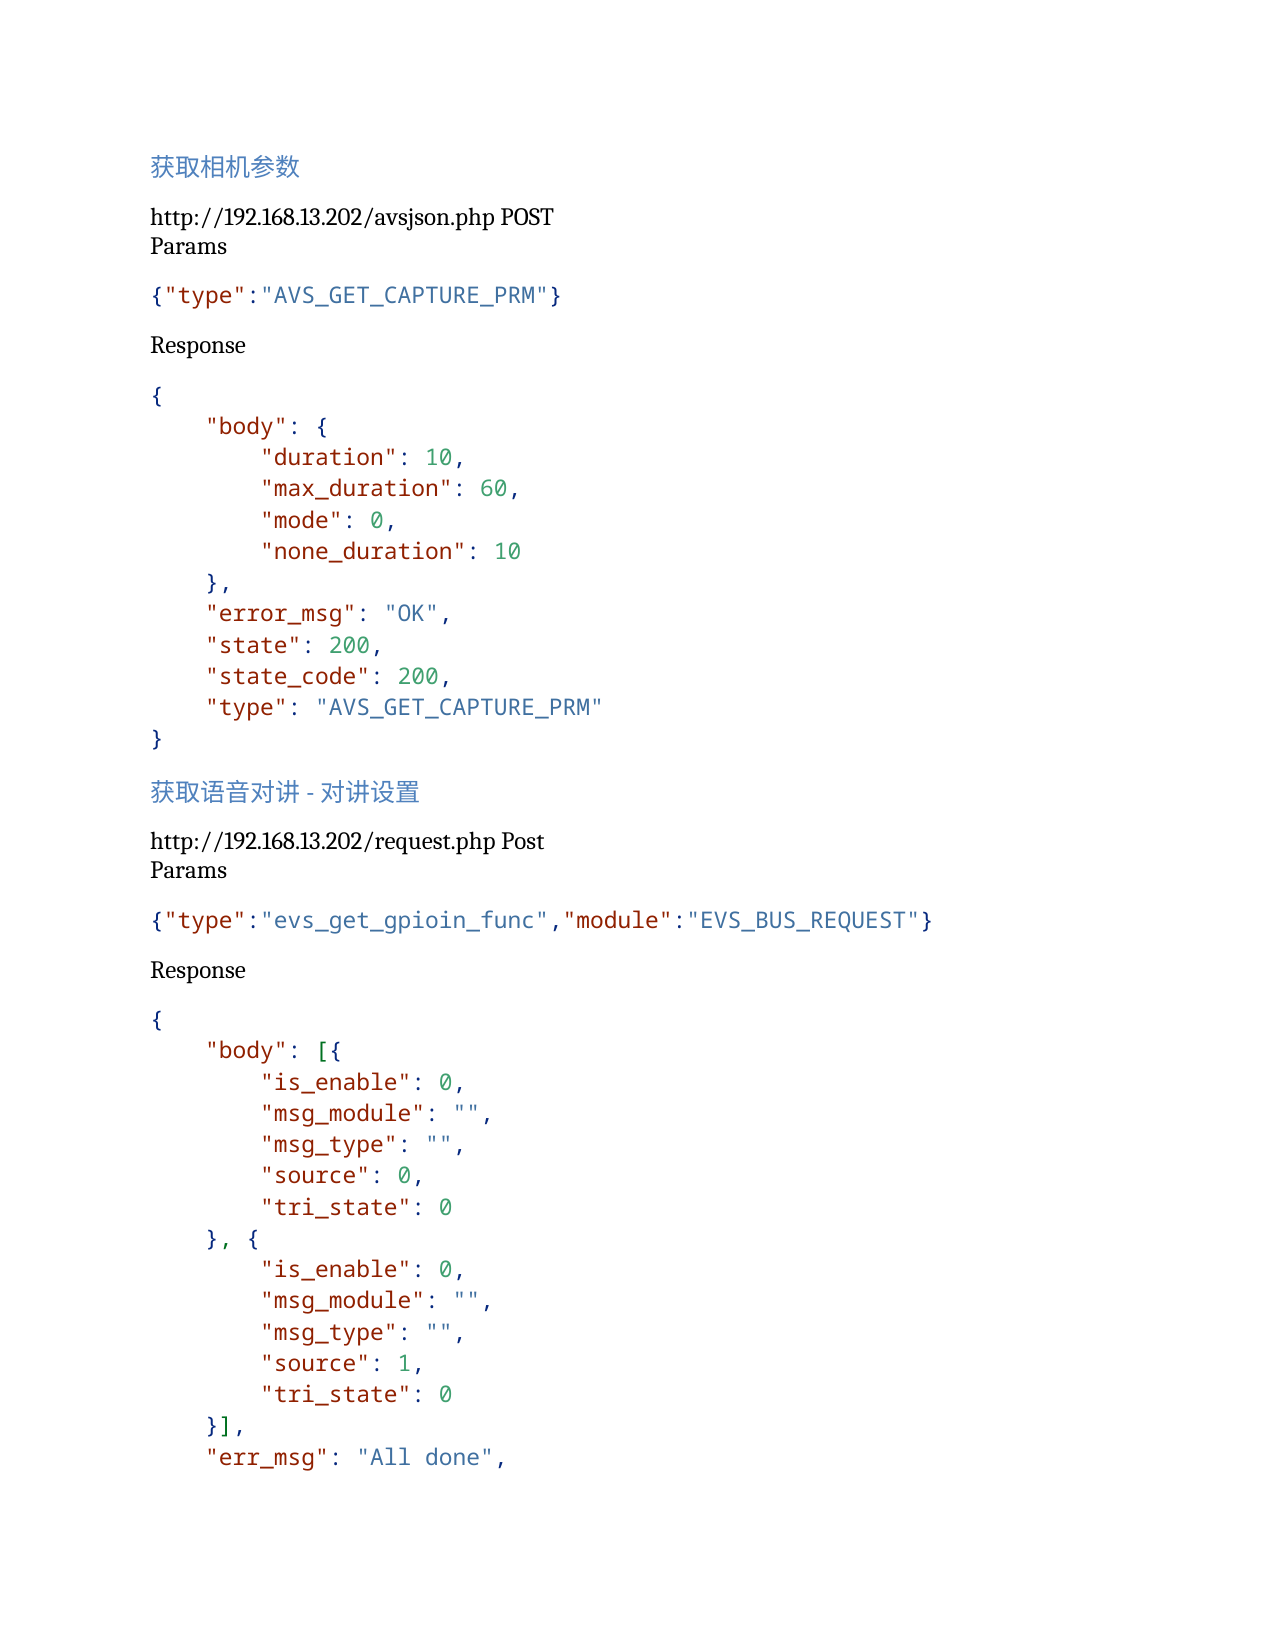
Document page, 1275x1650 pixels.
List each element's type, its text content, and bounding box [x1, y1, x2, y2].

text http://192.168.13.202/request.php Post Params [150, 827, 1125, 885]
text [150, 1003, 1125, 1472]
subtitle 获取相机参数 [150, 150, 1125, 184]
text { "body": { "duration": 10, "max_duration": 60, "mode": 0, "none_duration": 10 }, "error_msg": "OK", "state": 200, "state_code": 200, "type": "AVS_GET_CAPTURE_PRM" } [150, 379, 1125, 754]
text http://192.168.13.202/avsjson.php POST Params [150, 203, 1125, 260]
text Response [150, 956, 1125, 984]
text {"type":"AVS_GET_CAPTURE_PRM"} [150, 279, 1125, 310]
subtitle 获取语音对讲 - 对讲设置 [150, 774, 1125, 808]
text {"type":"evs_get_gpioin_func","module":"EVS_BUS_REQUEST"} [150, 903, 1125, 935]
text Response [150, 331, 1125, 360]
